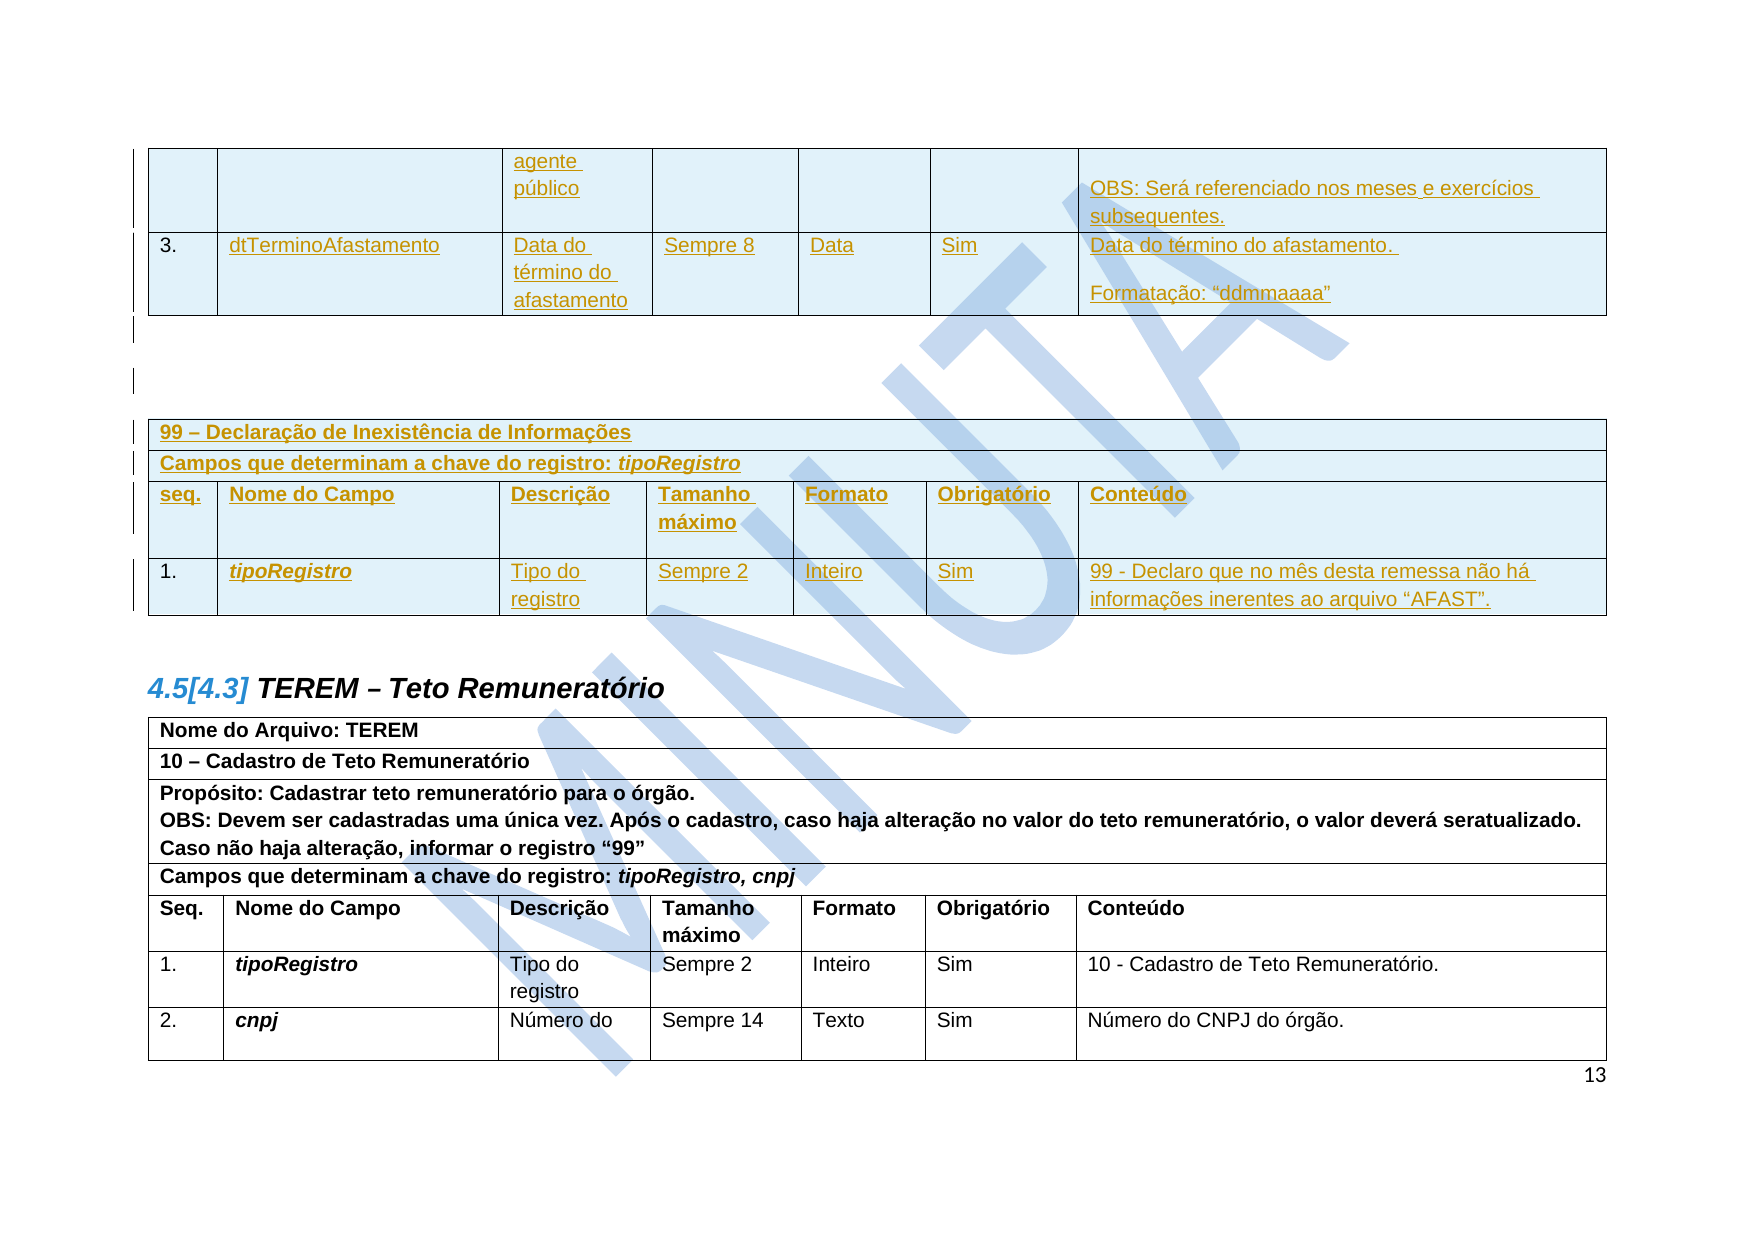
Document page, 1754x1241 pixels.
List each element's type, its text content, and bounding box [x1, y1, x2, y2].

table_cell Texto [802, 1008, 925, 1059]
table_cell Nome do Campo [224, 896, 498, 951]
table_cell Sempre 2 [651, 952, 801, 1007]
table_cell Sempre 14 [651, 1008, 801, 1059]
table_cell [499, 1008, 650, 1059]
table_cell Sim [926, 1008, 1076, 1059]
table_cell Inteiro [802, 952, 925, 1007]
table_cell Seq. [149, 896, 223, 951]
table_cell Sim [926, 952, 1076, 1007]
table_cell Campos que determinam a chave do registro: tipoRegistro, cnpj [149, 864, 1606, 894]
table_cell tipoRegistro [224, 952, 498, 1007]
table_cell Propósito: Cadastrar teto remuneratório para o órgão. OBS: Devem ser cadastradas uma única vez. Após o cadastro, caso haja alteração no valor do teto remuneratório, o valor deverá seratualizado. Caso não haja alteração, informar o registro “99” [149, 780, 1606, 863]
table_cell [149, 1008, 223, 1059]
table_cell Formato [802, 896, 925, 951]
table_cell Tipo do registro [499, 952, 650, 1007]
table_cell Tamanho máximo [651, 896, 801, 951]
table_header Nome do Arquivo: TEREM [149, 718, 1606, 748]
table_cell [1077, 1008, 1606, 1059]
table_cell [149, 952, 223, 1007]
table_cell Conteúdo [1077, 896, 1606, 951]
table_cell 10 - Cadastro de Teto Remuneratório. [1077, 952, 1606, 1007]
subtitle TEREM – Teto Remuneratório [148, 671, 1606, 706]
table_cell 10 – Cadastro de Teto Remuneratório [149, 749, 1606, 779]
table_cell Descrição [499, 896, 650, 951]
table_cell cnpj [224, 1008, 498, 1059]
table_cell Obrigatório [926, 896, 1076, 951]
